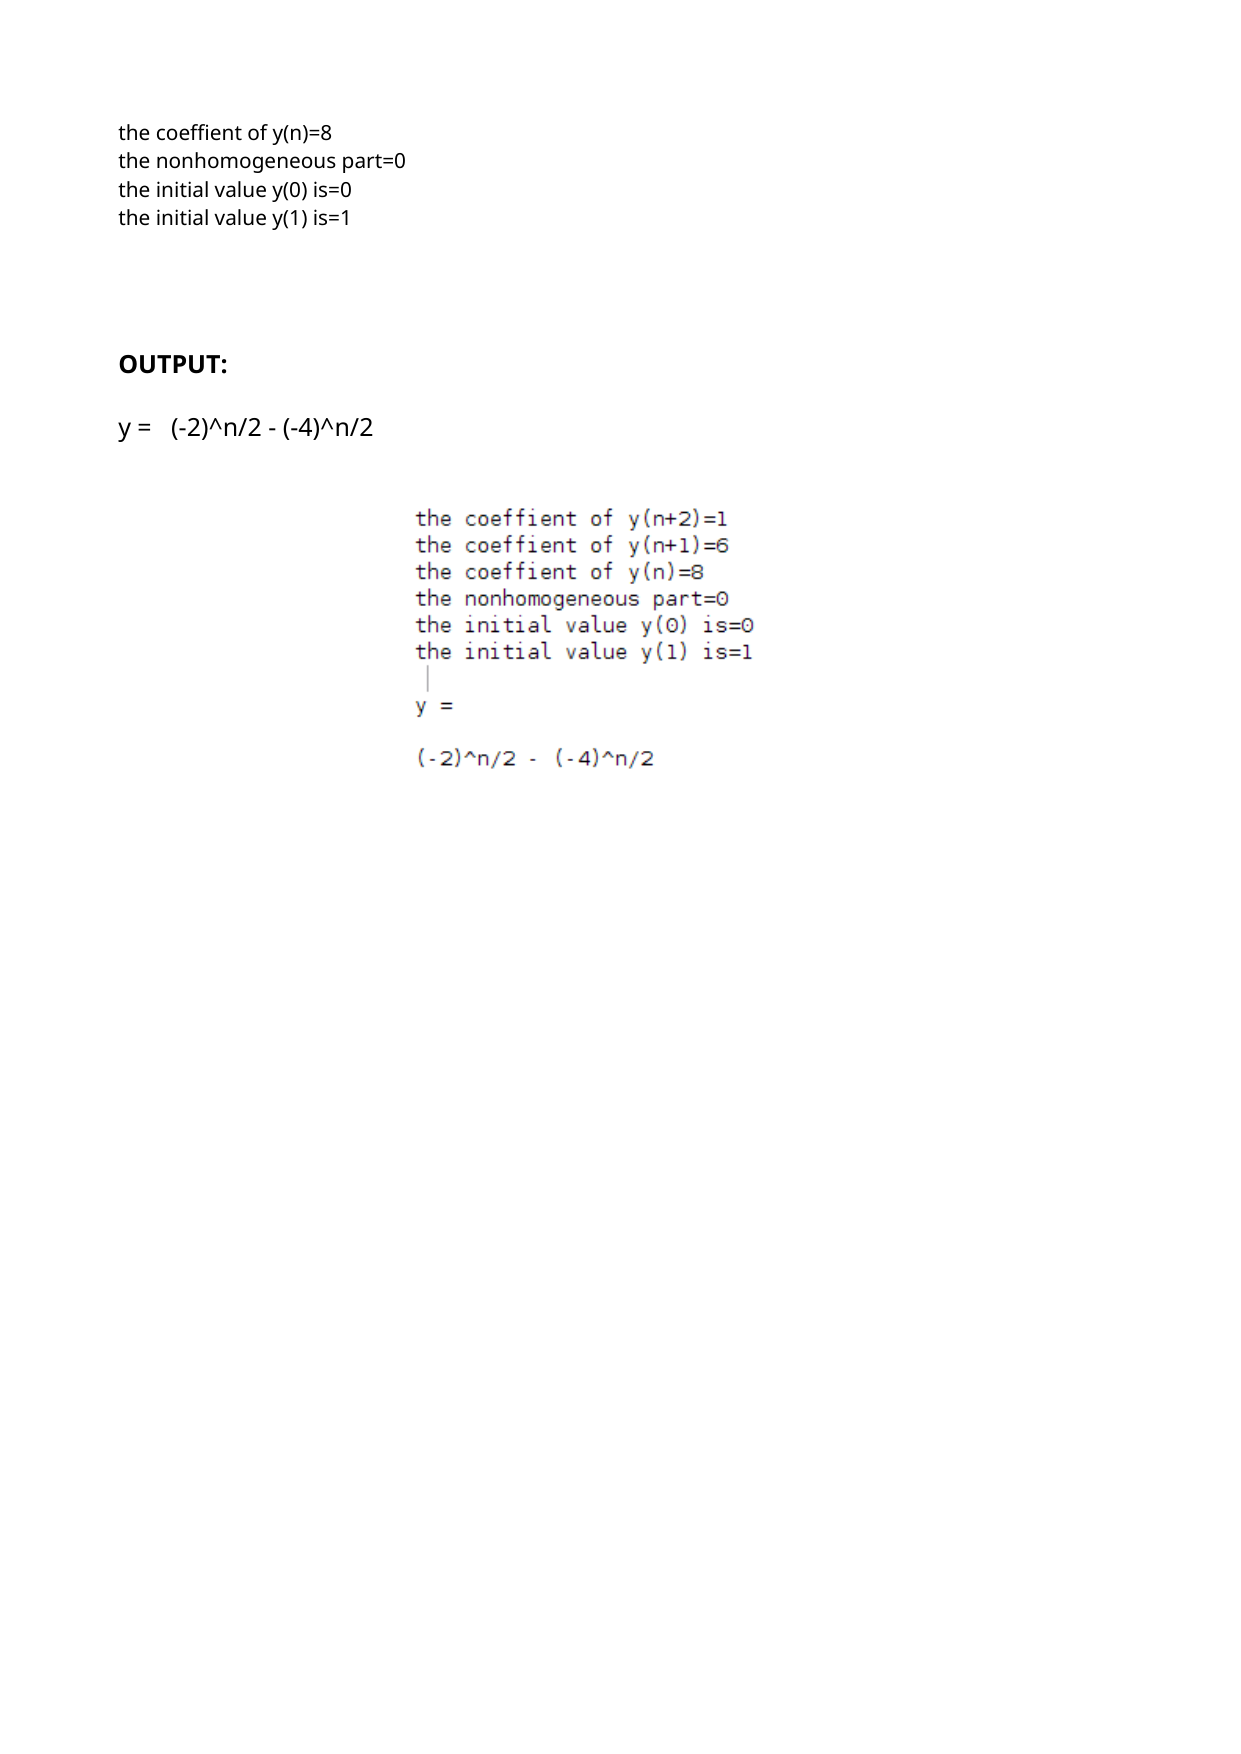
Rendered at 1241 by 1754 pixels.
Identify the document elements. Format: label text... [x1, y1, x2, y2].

text y = (-2)^n/2 - (-4)^n/2 [118, 410, 1122, 444]
picture [410, 501, 830, 797]
text OUTPUT: [118, 347, 1122, 381]
text the coeffient of y(n)=8 [118, 118, 1122, 147]
text the initial value y(1) is=1 [118, 203, 1122, 232]
text the nonhomogeneous part=0 [118, 147, 1122, 175]
text the initial value y(0) is=0 [118, 175, 1122, 203]
